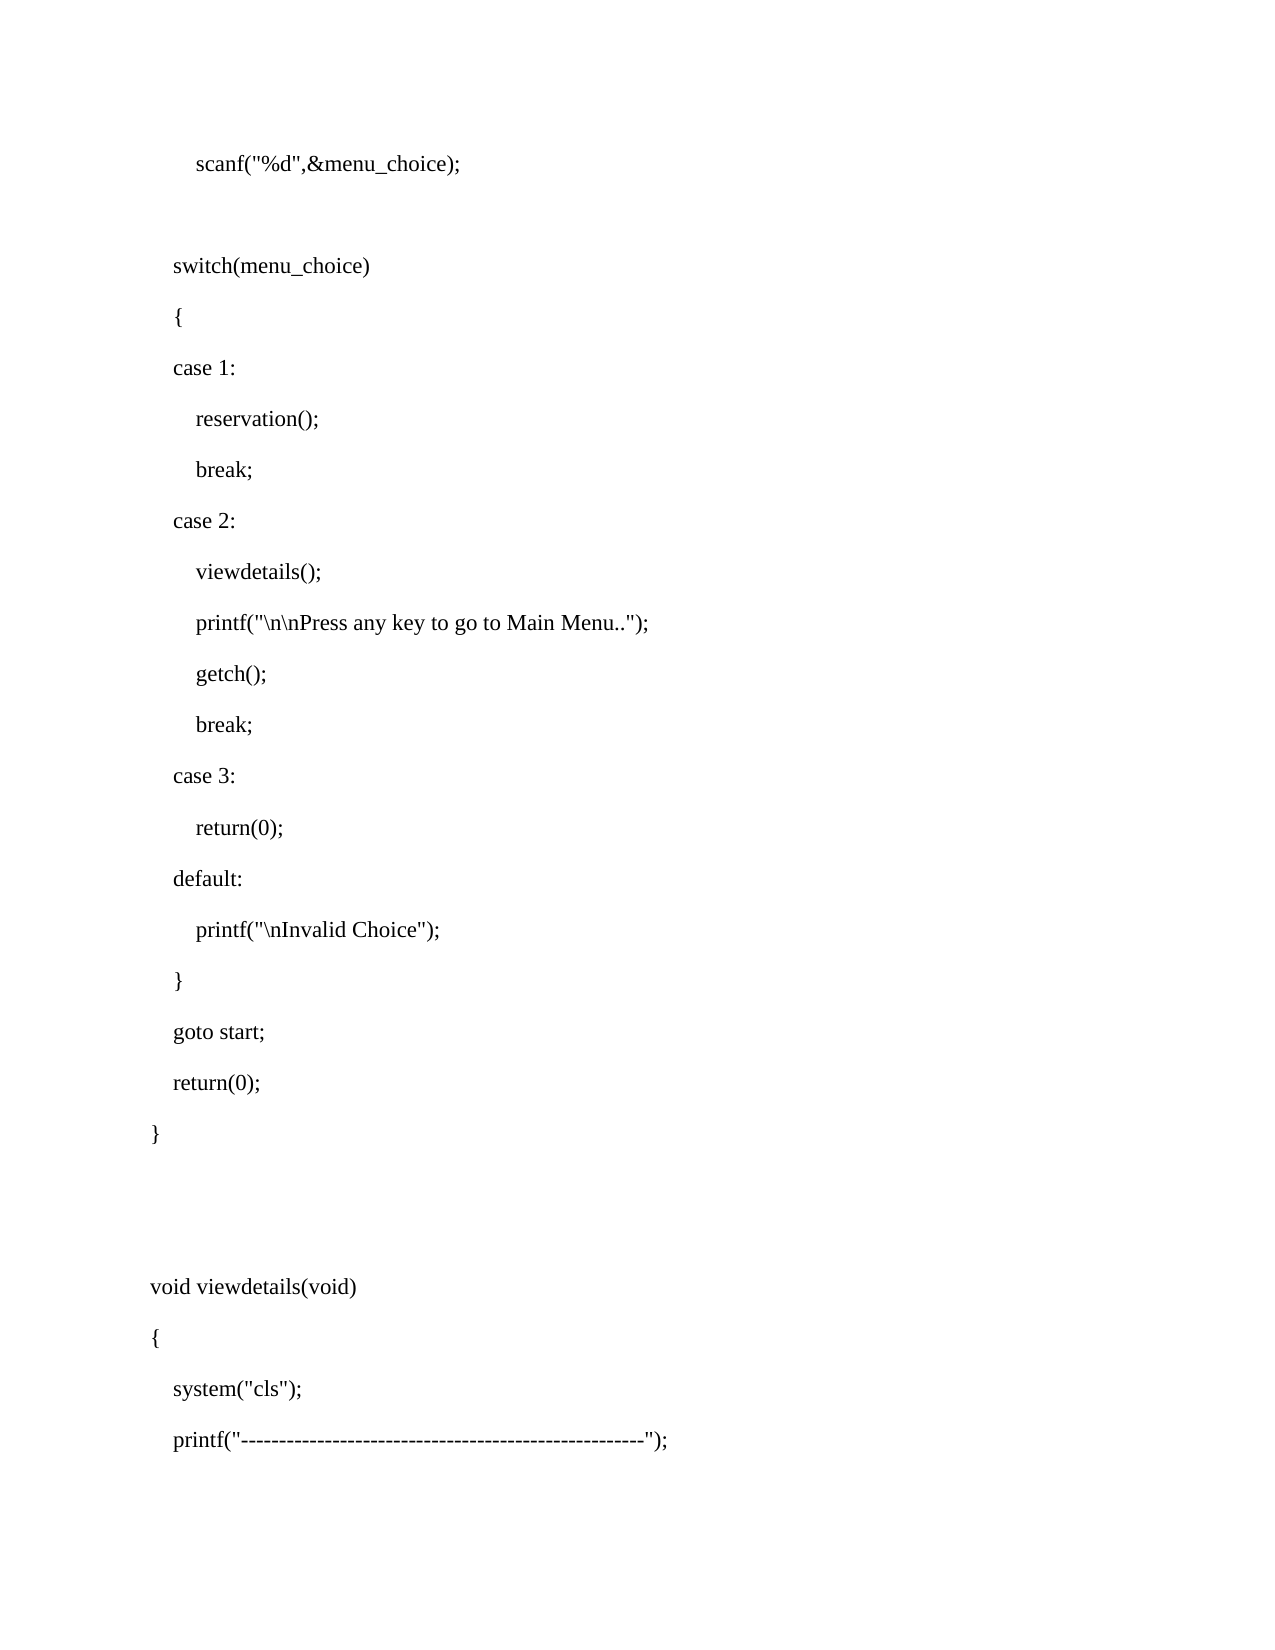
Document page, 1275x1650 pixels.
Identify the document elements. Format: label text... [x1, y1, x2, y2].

text goto start; [150, 1018, 1125, 1044]
text default: [150, 864, 1125, 891]
text system("cls"); [150, 1375, 1125, 1401]
text scanf("%d",&menu_choice); [150, 150, 1125, 176]
text viewdetails(); [150, 558, 1125, 585]
text reservation(); [150, 405, 1125, 432]
text break; [150, 711, 1125, 738]
text printf("\n\nPress any key to go to Main Menu.."); [150, 609, 1125, 636]
text case 1: [150, 354, 1125, 381]
text case 2: [150, 507, 1125, 534]
text printf("\nInvalid Choice"); [150, 916, 1125, 942]
text case 3: [150, 762, 1125, 789]
text void viewdetails(void) [150, 1273, 1125, 1299]
text break; [150, 456, 1125, 483]
text { [150, 1324, 1125, 1350]
text return(0); [150, 813, 1125, 840]
text } [150, 1120, 1125, 1146]
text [150, 1426, 1125, 1452]
text } [150, 967, 1125, 993]
text getch(); [150, 660, 1125, 687]
text switch(menu_choice) [150, 252, 1125, 278]
text { [150, 303, 1125, 329]
text return(0); [150, 1069, 1125, 1095]
